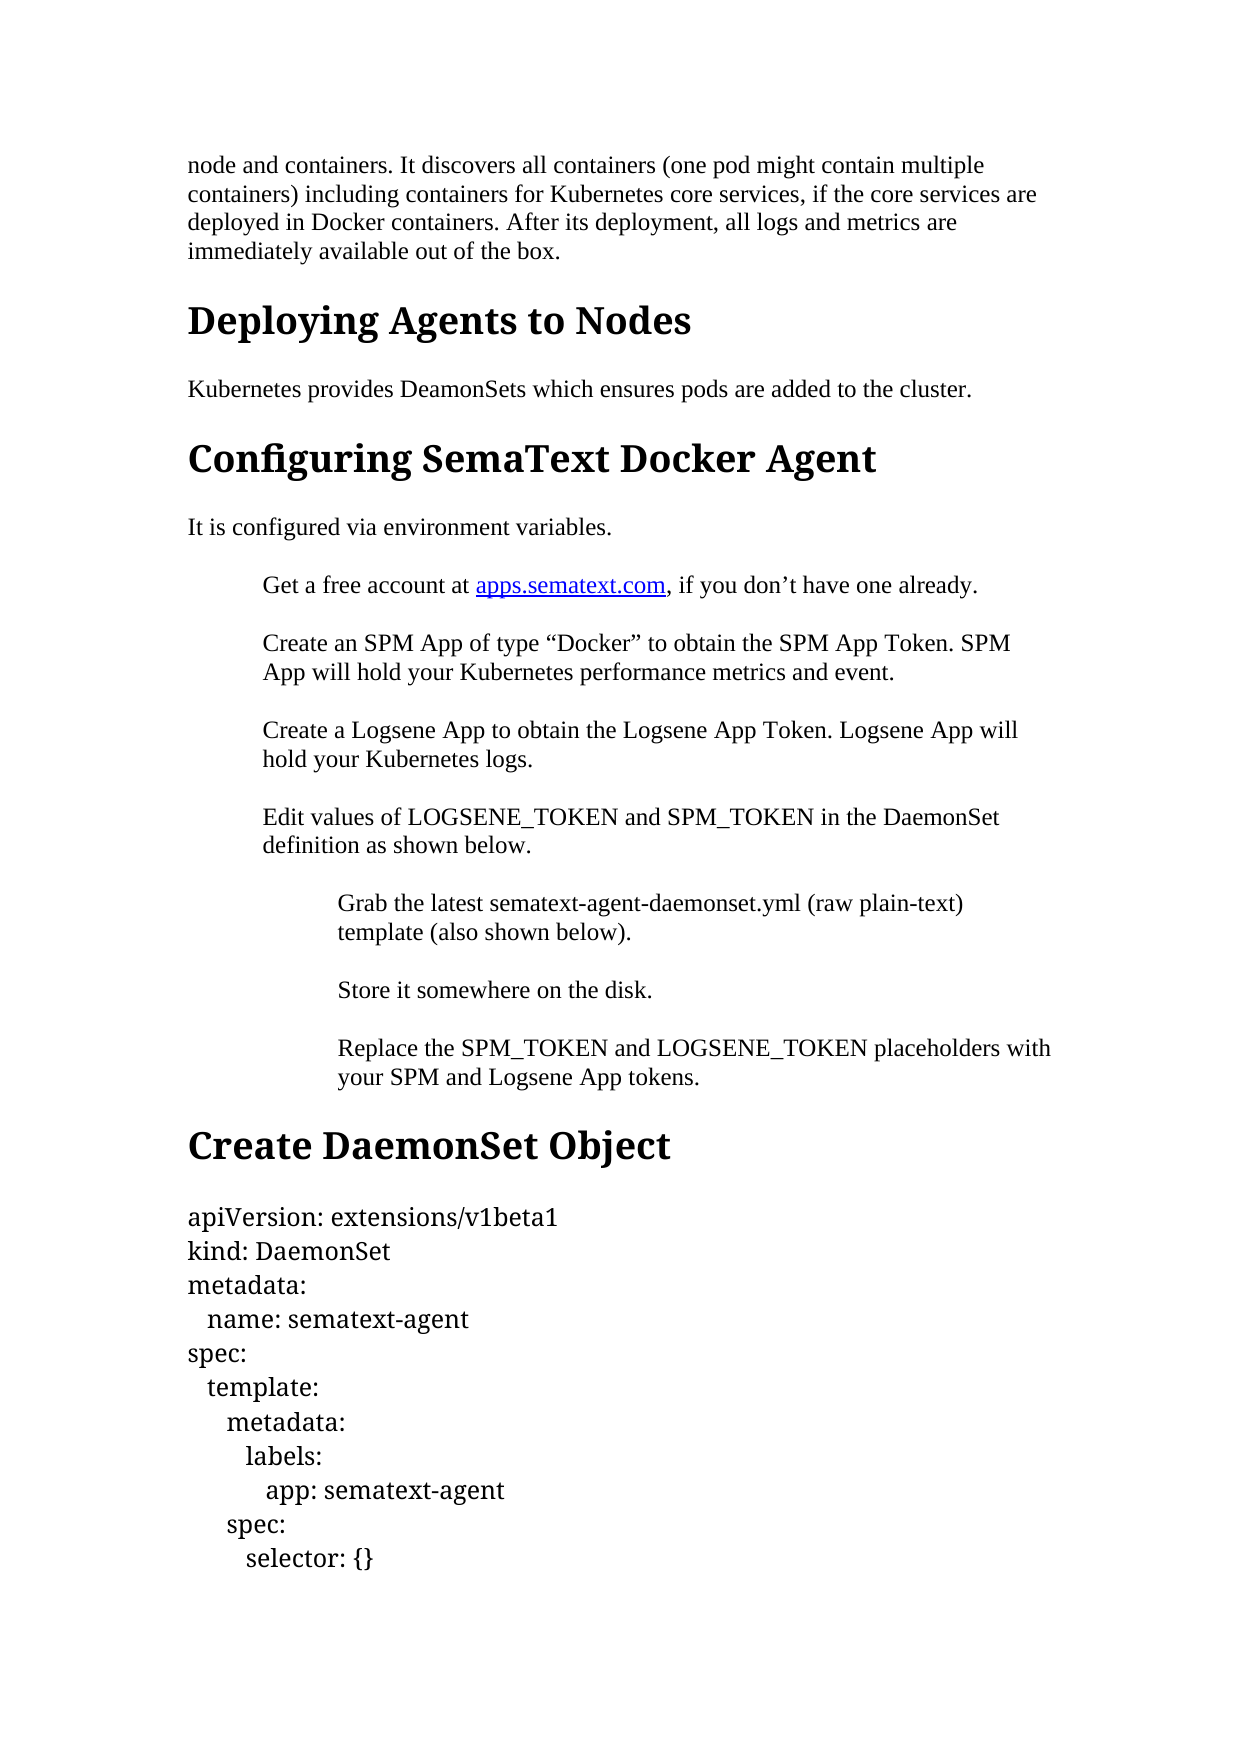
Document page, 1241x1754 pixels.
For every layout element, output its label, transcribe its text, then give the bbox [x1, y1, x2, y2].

text It is configured via environment variables. [187, 512, 1053, 541]
text kind: DaemonSet [187, 1234, 1053, 1268]
text Replace the SPM_TOKEN and LOGSENE_TOKEN placeholders with your SPM and Logsene App tokens. [337, 1033, 1053, 1090]
subtitle Configuring SemaText Docker Agent [187, 432, 1053, 483]
text Grab the latest sematext-agent-daemonset.yml (raw plain-text) template (also shown below). [337, 888, 1053, 946]
text apiVersion: extensions/v1beta1 [187, 1200, 1053, 1234]
text spec: [187, 1336, 1053, 1370]
text spec: [187, 1506, 1053, 1540]
text Kubernetes provides DeamonSets which ensures pods are added to the cluster. [187, 374, 1053, 403]
text metadata: [187, 1404, 1053, 1438]
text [187, 150, 1053, 265]
text metadata: [187, 1268, 1053, 1302]
subtitle Create DaemonSet Object [187, 1119, 1053, 1171]
text selector: {} [187, 1540, 1053, 1574]
text Get a free account at apps.sematext.com, if you don’t have one already. [262, 570, 1053, 599]
text Create a Logsene App to obtain the Logsene App Token. Logsene App will hold your Kubernetes logs. [262, 715, 1053, 772]
text name: sematext-agent [187, 1302, 1053, 1336]
text template: [187, 1370, 1053, 1404]
text Edit values of LOGSENE_TOKEN and SPM_TOKEN in the DaemonSet definition as shown below. [262, 802, 1053, 859]
text app: sematext-agent [187, 1472, 1053, 1506]
text Create an SPM App of type “Docker” to obtain the SPM App Token. SPM App will hold your Kubernetes performance metrics and event. [262, 628, 1053, 686]
subtitle Deploying Agents to Nodes [187, 294, 1053, 345]
text Store it somewhere on the disk. [337, 975, 1053, 1004]
text labels: [187, 1438, 1053, 1472]
